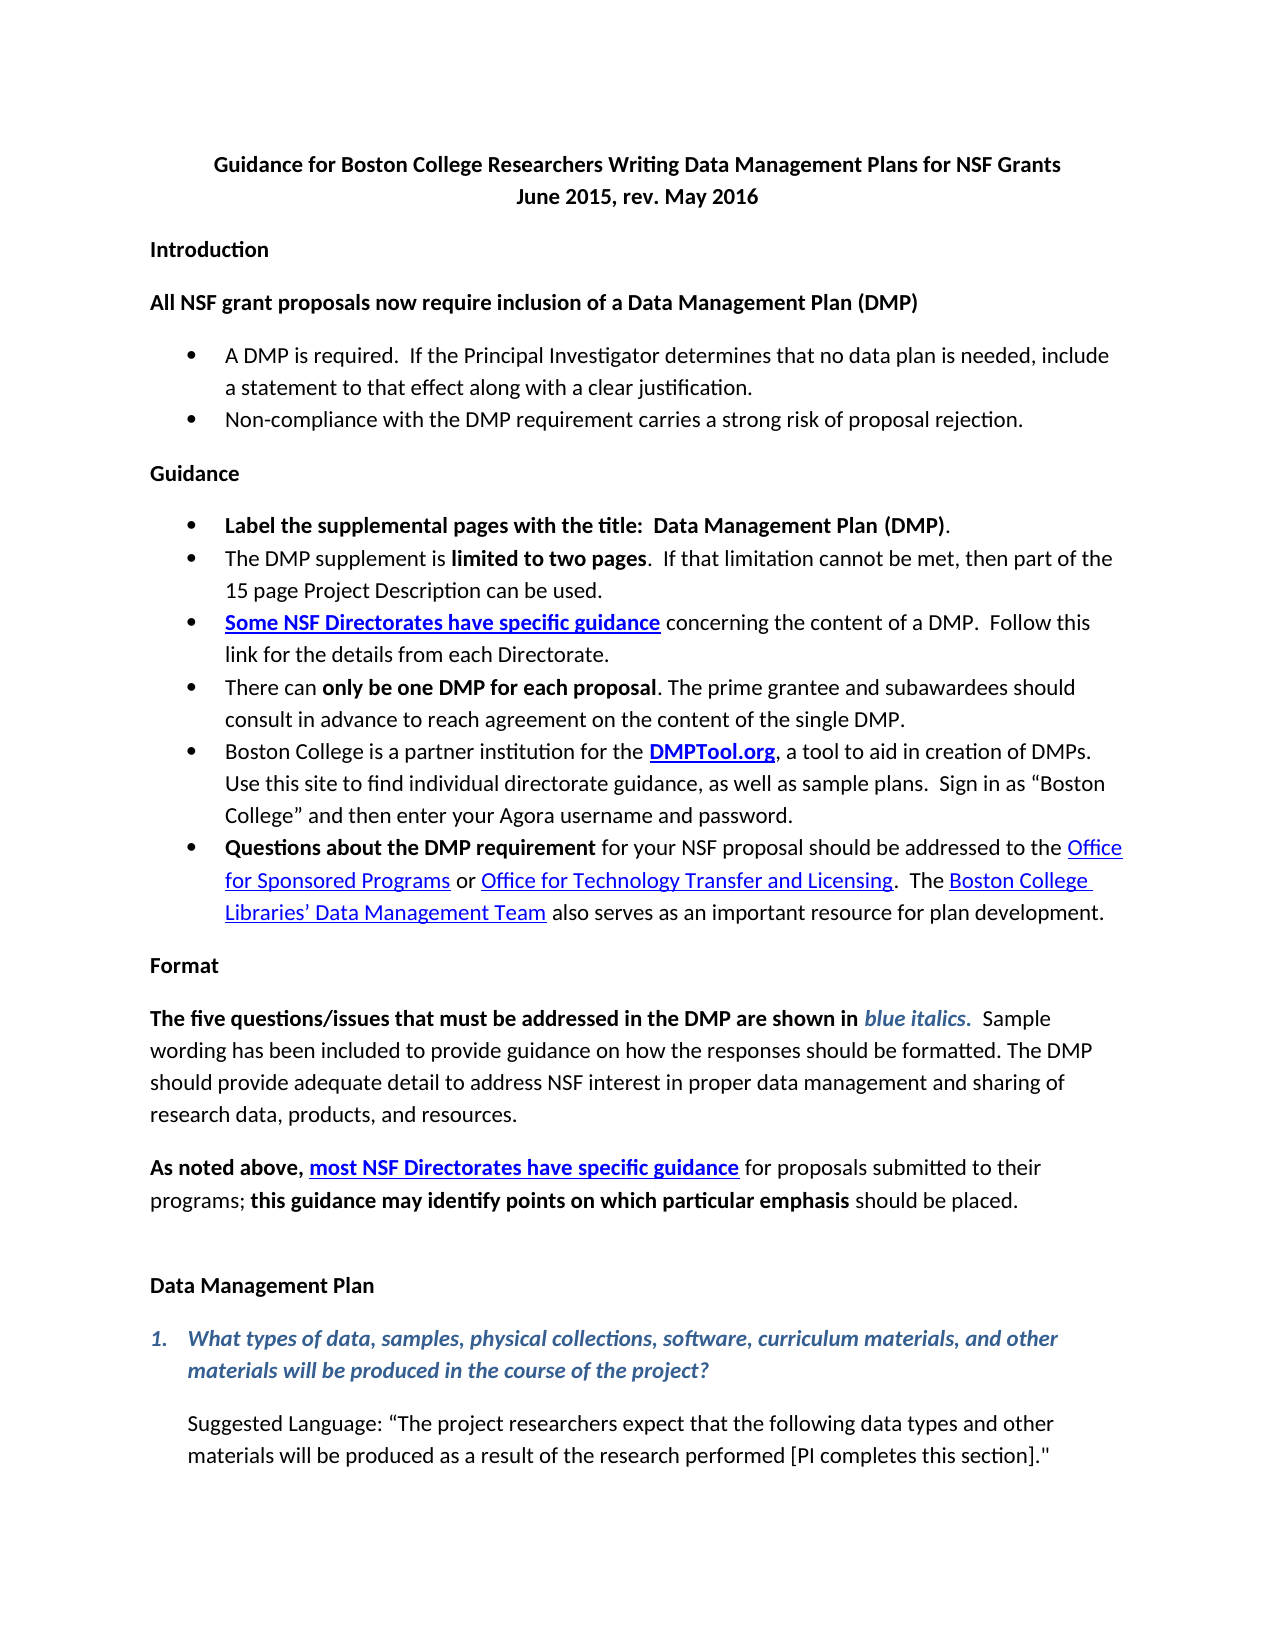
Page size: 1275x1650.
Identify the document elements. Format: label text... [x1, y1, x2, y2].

text Suggested Language: “The project researchers expect that the following data types and other materials will be produced as a result of the research performed [PI completes this section]." [187, 1409, 1125, 1469]
list Boston College is a partner institution for the DMPTool.org, a tool to aid in creation of DMPs. Use this site to find individual directorate guidance, as well as sample plans. Sign in as “Boston College” and then enter your Agora username and password. [187, 737, 1125, 829]
list A DMP is required. If the Principal Investigator determines that no data plan is needed, include a statement to that effect along with a clear justification. [187, 341, 1125, 401]
text Introduction [150, 235, 1125, 263]
text Format [150, 951, 1125, 979]
list What types of data, samples, physical collections, software, curriculum materials, and other materials will be produced in the course of the project? [150, 1324, 1125, 1384]
text Guidance [150, 459, 1125, 487]
text All NSF grant proposals now require inclusion of a Data Management Plan (DMP) [150, 288, 1125, 316]
list Some NSF Directorates have specific guidance concerning the content of a DMP. Follow this link for the details from each Directorate. [187, 608, 1125, 668]
text Guidance for Boston College Researchers Writing Data Management Plans for NSF Grants June 2015, rev. May 2016 [150, 150, 1125, 210]
list Non-compliance with the DMP requirement carries a strong risk of proposal rejection. [187, 406, 1125, 434]
list Questions about the DMP requirement for your NSF proposal should be addressed to the Office for Sponsored Programs or Office for Technology Transfer and Licensing. The Boston College Libraries’ Data Management Team also serves as an important resource for plan development. [187, 833, 1125, 926]
text As noted above, most NSF Directorates have specific guidance for proposals submitted to their programs; this guidance may identify points on which particular emphasis should be placed. [150, 1153, 1125, 1246]
text Data Management Plan [150, 1271, 1125, 1299]
text The five questions/issues that must be addressed in the DMP are shown in blue italics. Sample wording has been included to provide guidance on how the responses should be formatted. The DMP should provide adequate detail to address NSF interest in proper data management and sharing of research data, products, and resources. [150, 1004, 1125, 1128]
list Label the supplemental pages with the title: Data Management Plan (DMP). [187, 512, 1125, 540]
list The DMP supplement is limited to two pages. If that limitation cannot be met, then part of the 15 page Project Description can be used. [187, 544, 1125, 604]
list There can only be one DMP for each proposal. The prime grantee and subawardees should consult in advance to reach agreement on the content of the single DMP. [187, 673, 1125, 733]
